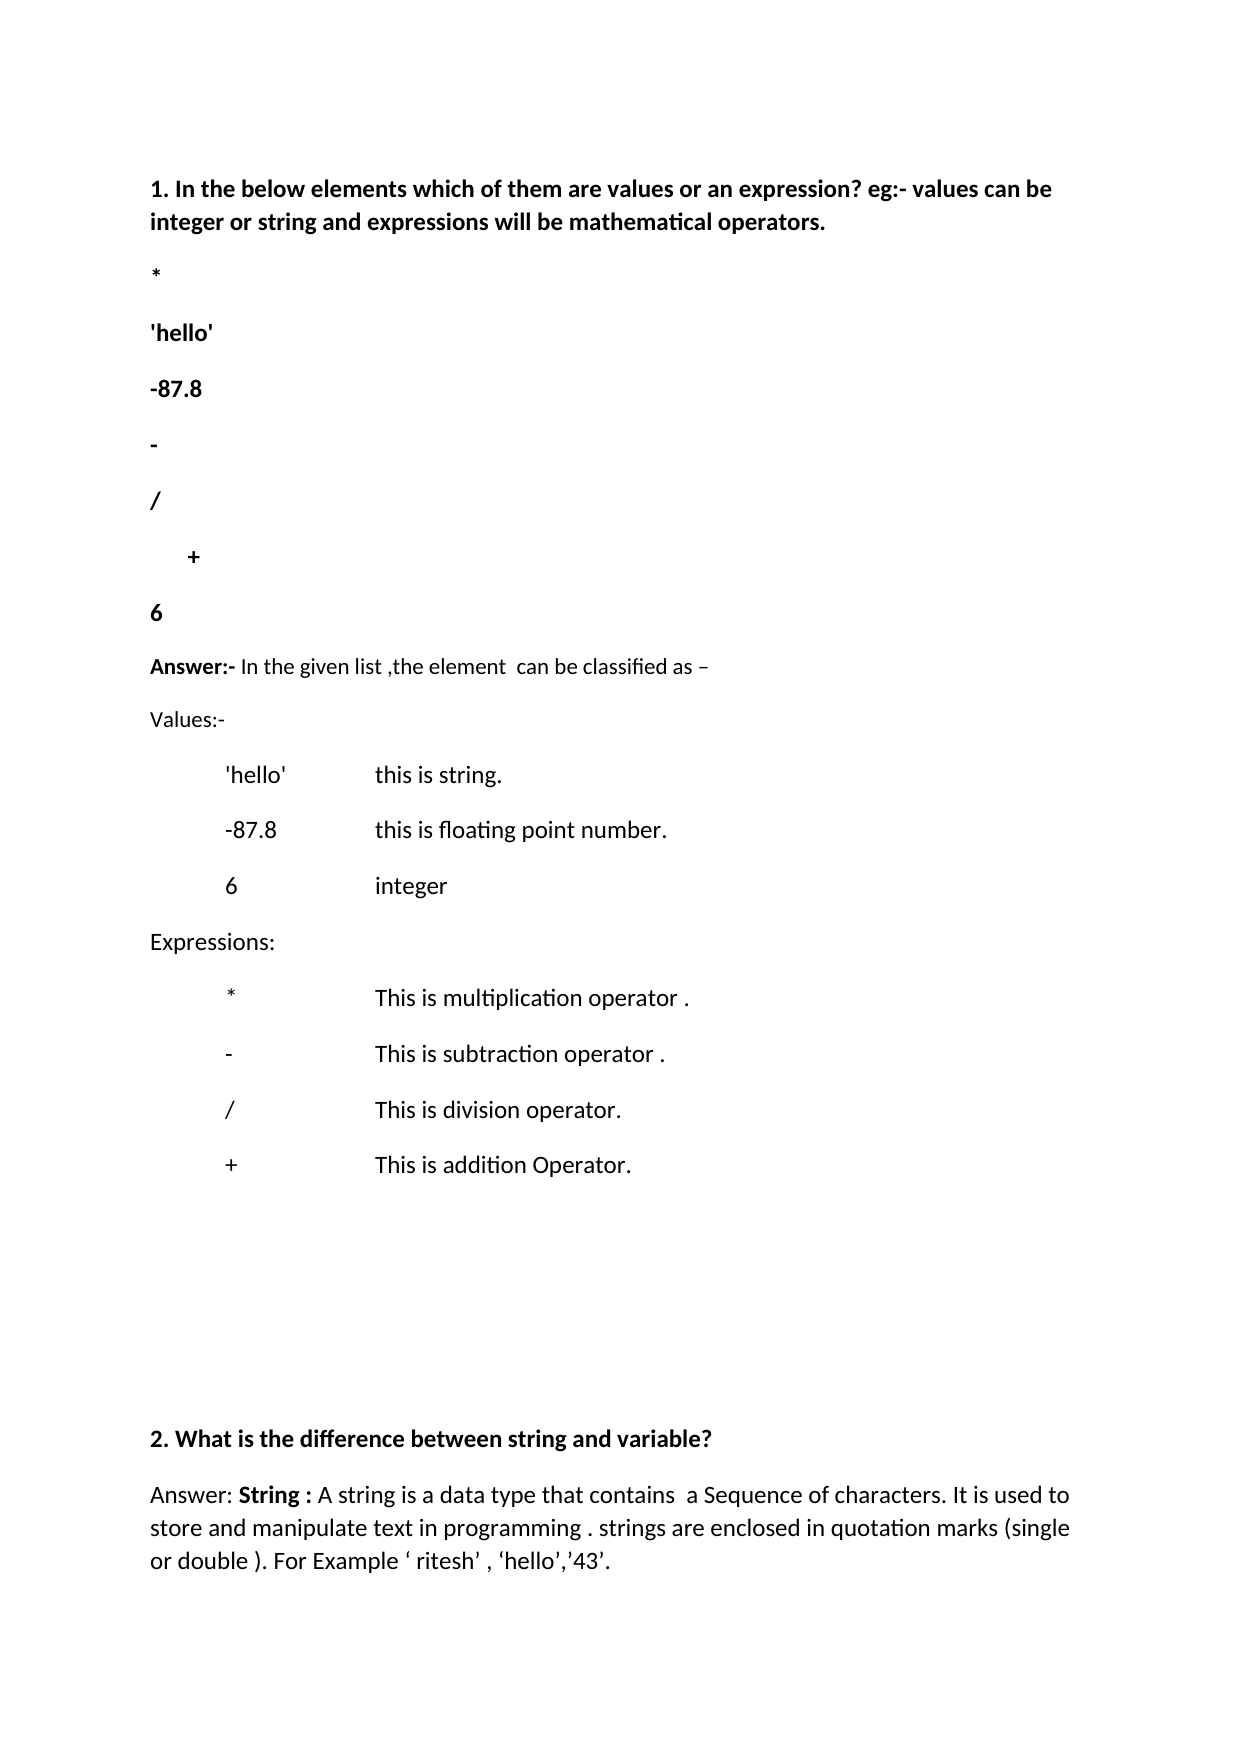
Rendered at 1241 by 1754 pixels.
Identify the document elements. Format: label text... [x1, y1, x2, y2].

text 6 [150, 597, 1090, 627]
text - [150, 429, 1090, 460]
text 1. In the below elements which of them are values or an expression? eg:- values can be integer or string and expressions will be mathematical operators. [150, 173, 1090, 236]
text Expressions: [150, 926, 1090, 957]
text / [150, 485, 1090, 516]
text Answer:- In the given list ,the element can be classified as – [150, 652, 1090, 681]
text / This is division operator. [150, 1094, 1090, 1124]
text 'hello' [150, 317, 1090, 348]
text 2. What is the difference between string and variable? [150, 1423, 1090, 1454]
text * This is multiplication operator . [150, 982, 1090, 1013]
text 'hello' this is string. [150, 759, 1090, 789]
text Answer: String : A string is a data type that contains a Sequence of characters. It is used to store and manipulate text in programming . strings are enclosed in quotation marks (single or double ). For Example ‘ ritesh’ , ‘hello’,’43’. [150, 1479, 1090, 1576]
text 6 integer [150, 870, 1090, 901]
text -87.8 [150, 373, 1090, 404]
text -87.8 this is floating point number. [150, 814, 1090, 845]
text - This is subtraction operator . [150, 1038, 1090, 1068]
text Values:- [150, 706, 1090, 734]
text + This is addition Operator. [150, 1149, 1090, 1180]
text * [150, 262, 1090, 292]
